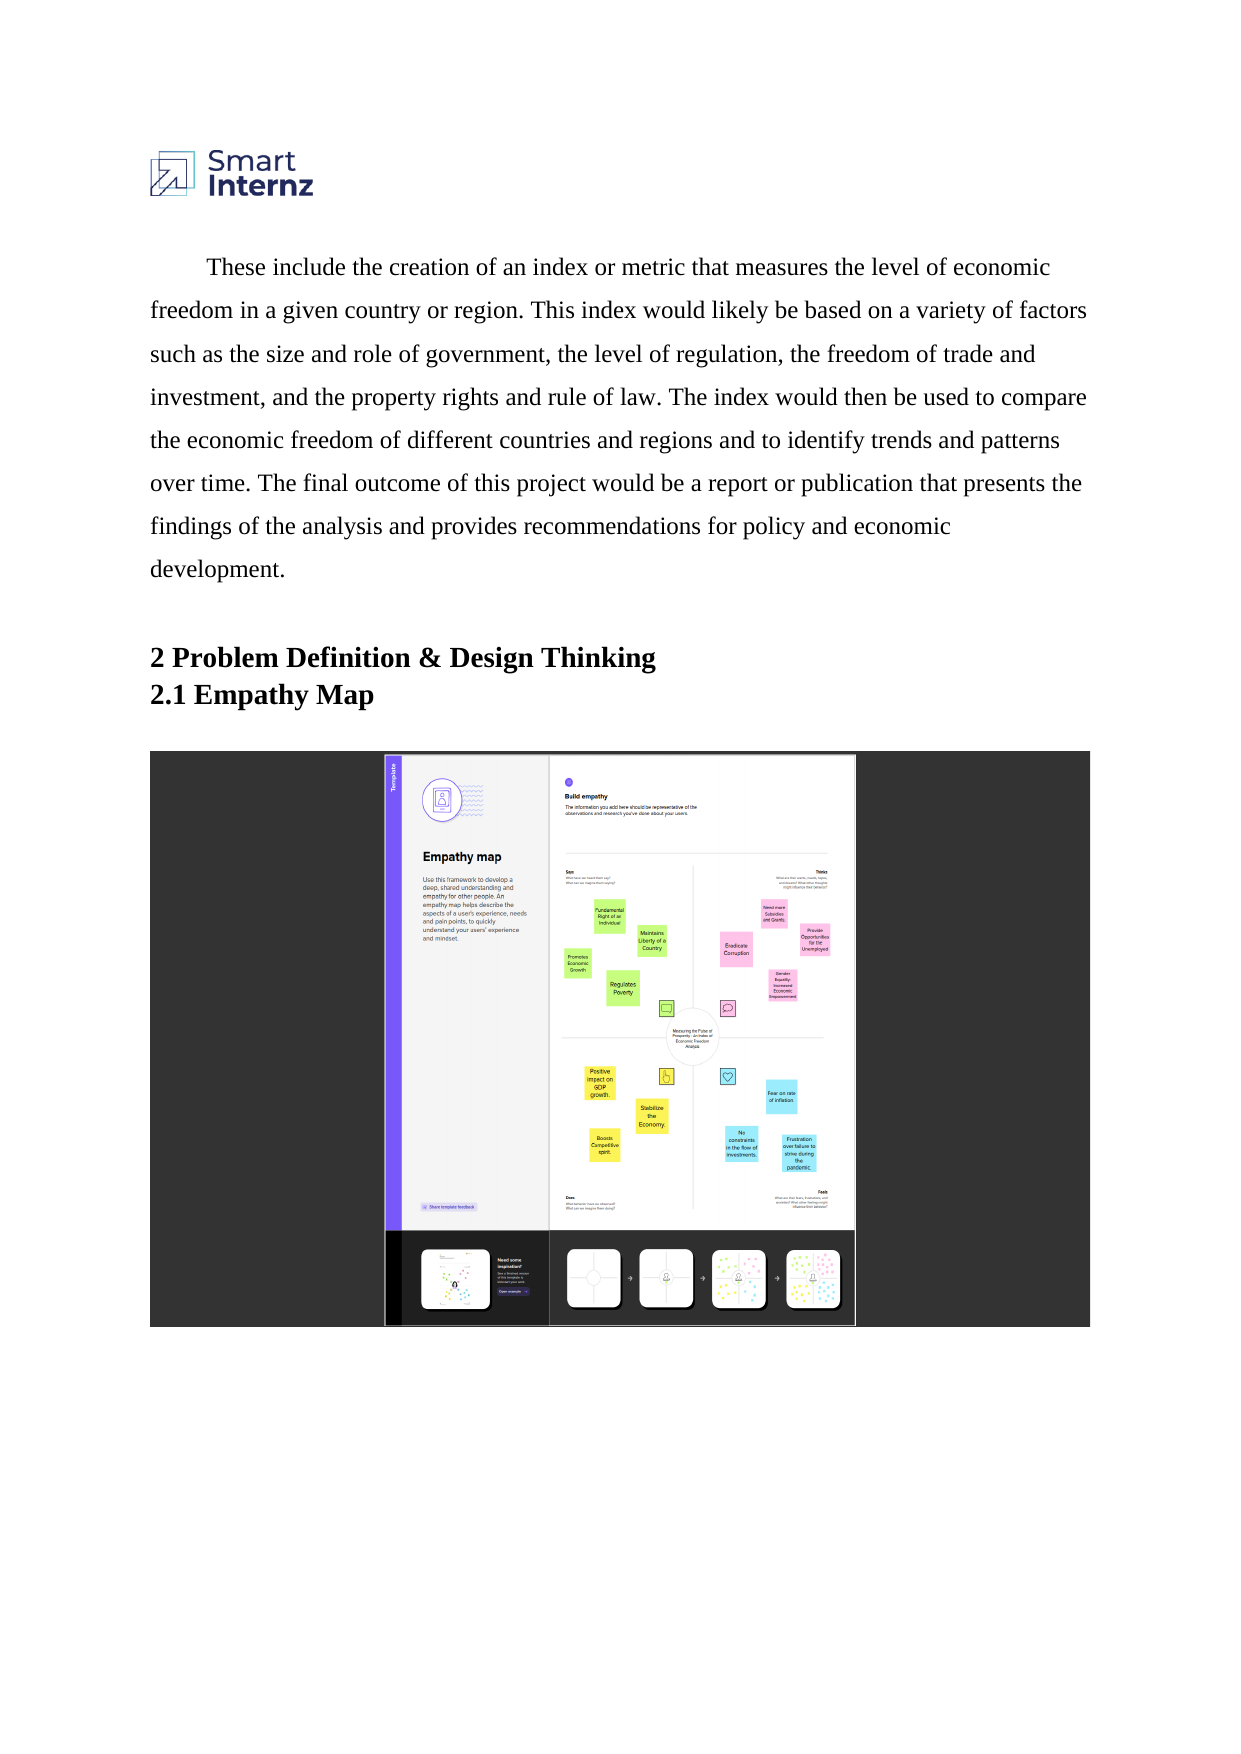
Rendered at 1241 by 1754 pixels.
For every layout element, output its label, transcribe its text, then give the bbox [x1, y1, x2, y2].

text 2.1 Empathy Map [150, 677, 1090, 710]
picture [150, 751, 1091, 1327]
text These include the creation of an index or metric that measures the level of economic freedom in a given country or region. This index would likely be based on a variety of factors such as the size and role of government, the level of regulation, the freedom of trade and investment, and the property rights and rule of law. The index would then be used to compare the economic freedom of different countries and regions and to identify trends and patterns over time. The final outcome of this project would be a report or publication that presents the findings of the analysis and provides recommendations for policy and economic development. [150, 252, 1090, 583]
text 2 Problem Definition & Design Thinking [150, 641, 1090, 674]
picture [150, 150, 313, 196]
